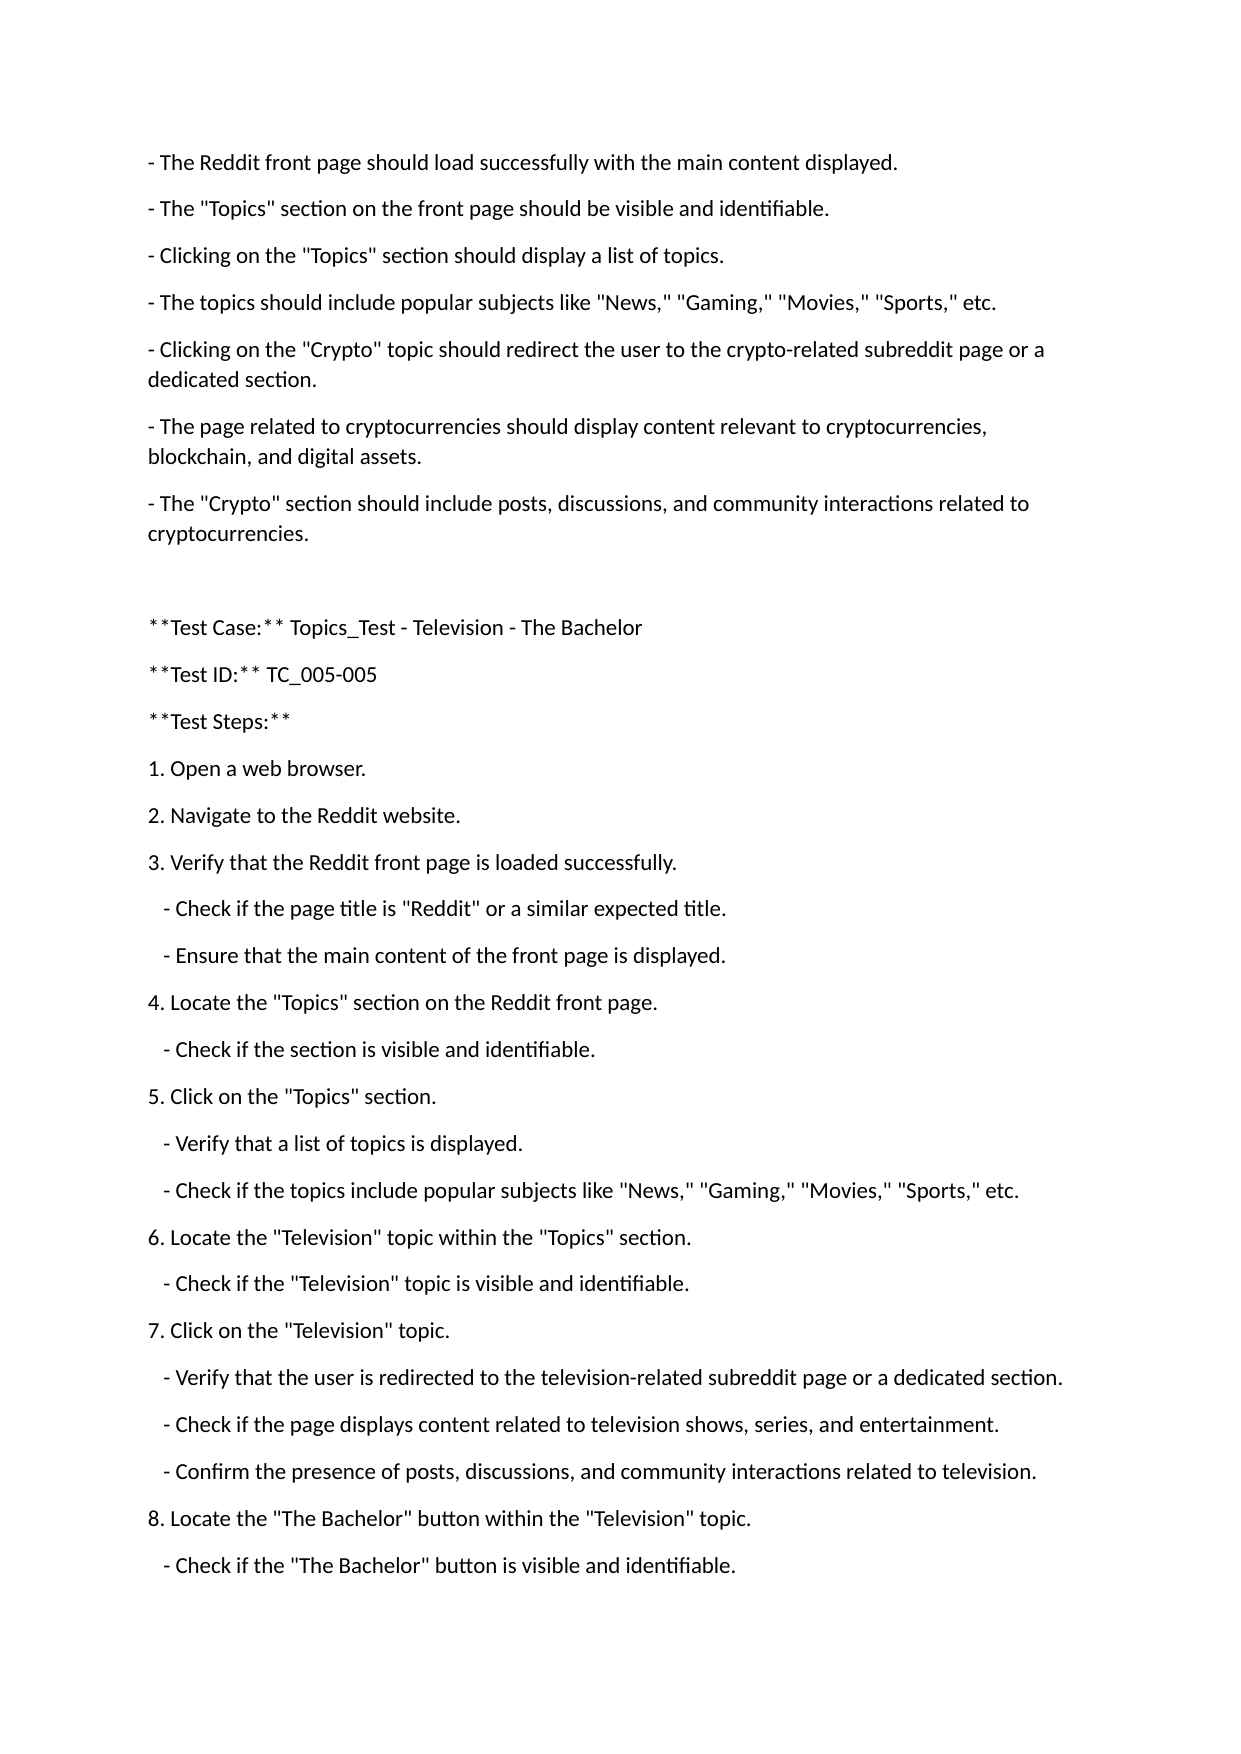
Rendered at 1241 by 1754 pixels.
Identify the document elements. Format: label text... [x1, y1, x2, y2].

text - Check if the page title is "Reddit" or a similar expected title. [148, 894, 1093, 922]
text - Check if the "The Bachelor" button is visible and identifiable. [148, 1551, 1093, 1579]
text **Test ID:** TC_005-005 [148, 660, 1093, 688]
text - Clicking on the "Topics" section should display a list of topics. [148, 241, 1093, 269]
text - Clicking on the "Crypto" topic should redirect the user to the crypto-related subreddit page or a dedicated section. [148, 335, 1093, 393]
text - Check if the "Television" topic is visible and identifiable. [148, 1269, 1093, 1297]
text - Confirm the presence of posts, discussions, and community interactions related to television. [148, 1457, 1093, 1485]
text - The page related to cryptocurrencies should display content relevant to cryptocurrencies, blockchain, and digital assets. [148, 412, 1093, 470]
text 5. Click on the "Topics" section. [148, 1082, 1093, 1110]
text 3. Verify that the Reddit front page is loaded successfully. [148, 848, 1093, 876]
text - Check if the topics include popular subjects like "News," "Gaming," "Movies," "Sports," etc. [148, 1176, 1093, 1204]
text - Ensure that the main content of the front page is displayed. [148, 941, 1093, 969]
text - The Reddit front page should load successfully with the main content displayed. [148, 148, 1093, 176]
text - Check if the section is visible and identifiable. [148, 1035, 1093, 1063]
text 7. Click on the "Television" topic. [148, 1316, 1093, 1344]
text - The "Crypto" section should include posts, discussions, and community interactions related to cryptocurrencies. [148, 489, 1093, 547]
text - Verify that a list of topics is displayed. [148, 1129, 1093, 1157]
text 1. Open a web browser. [148, 754, 1093, 782]
text **Test Steps:** [148, 707, 1093, 735]
text - The topics should include popular subjects like "News," "Gaming," "Movies," "Sports," etc. [148, 288, 1093, 316]
text 8. Locate the "The Bachelor" button within the "Television" topic. [148, 1504, 1093, 1532]
text - Verify that the user is redirected to the television-related subreddit page or a dedicated section. [148, 1363, 1093, 1391]
text 6. Locate the "Television" topic within the "Topics" section. [148, 1223, 1093, 1251]
text 4. Locate the "Topics" section on the Reddit front page. [148, 988, 1093, 1016]
text - The "Topics" section on the front page should be visible and identifiable. [148, 194, 1093, 222]
text - Check if the page displays content related to television shows, series, and entertainment. [148, 1410, 1093, 1438]
text **Test Case:** Topics_Test - Television - The Bachelor [148, 613, 1093, 641]
text 2. Navigate to the Reddit website. [148, 801, 1093, 829]
